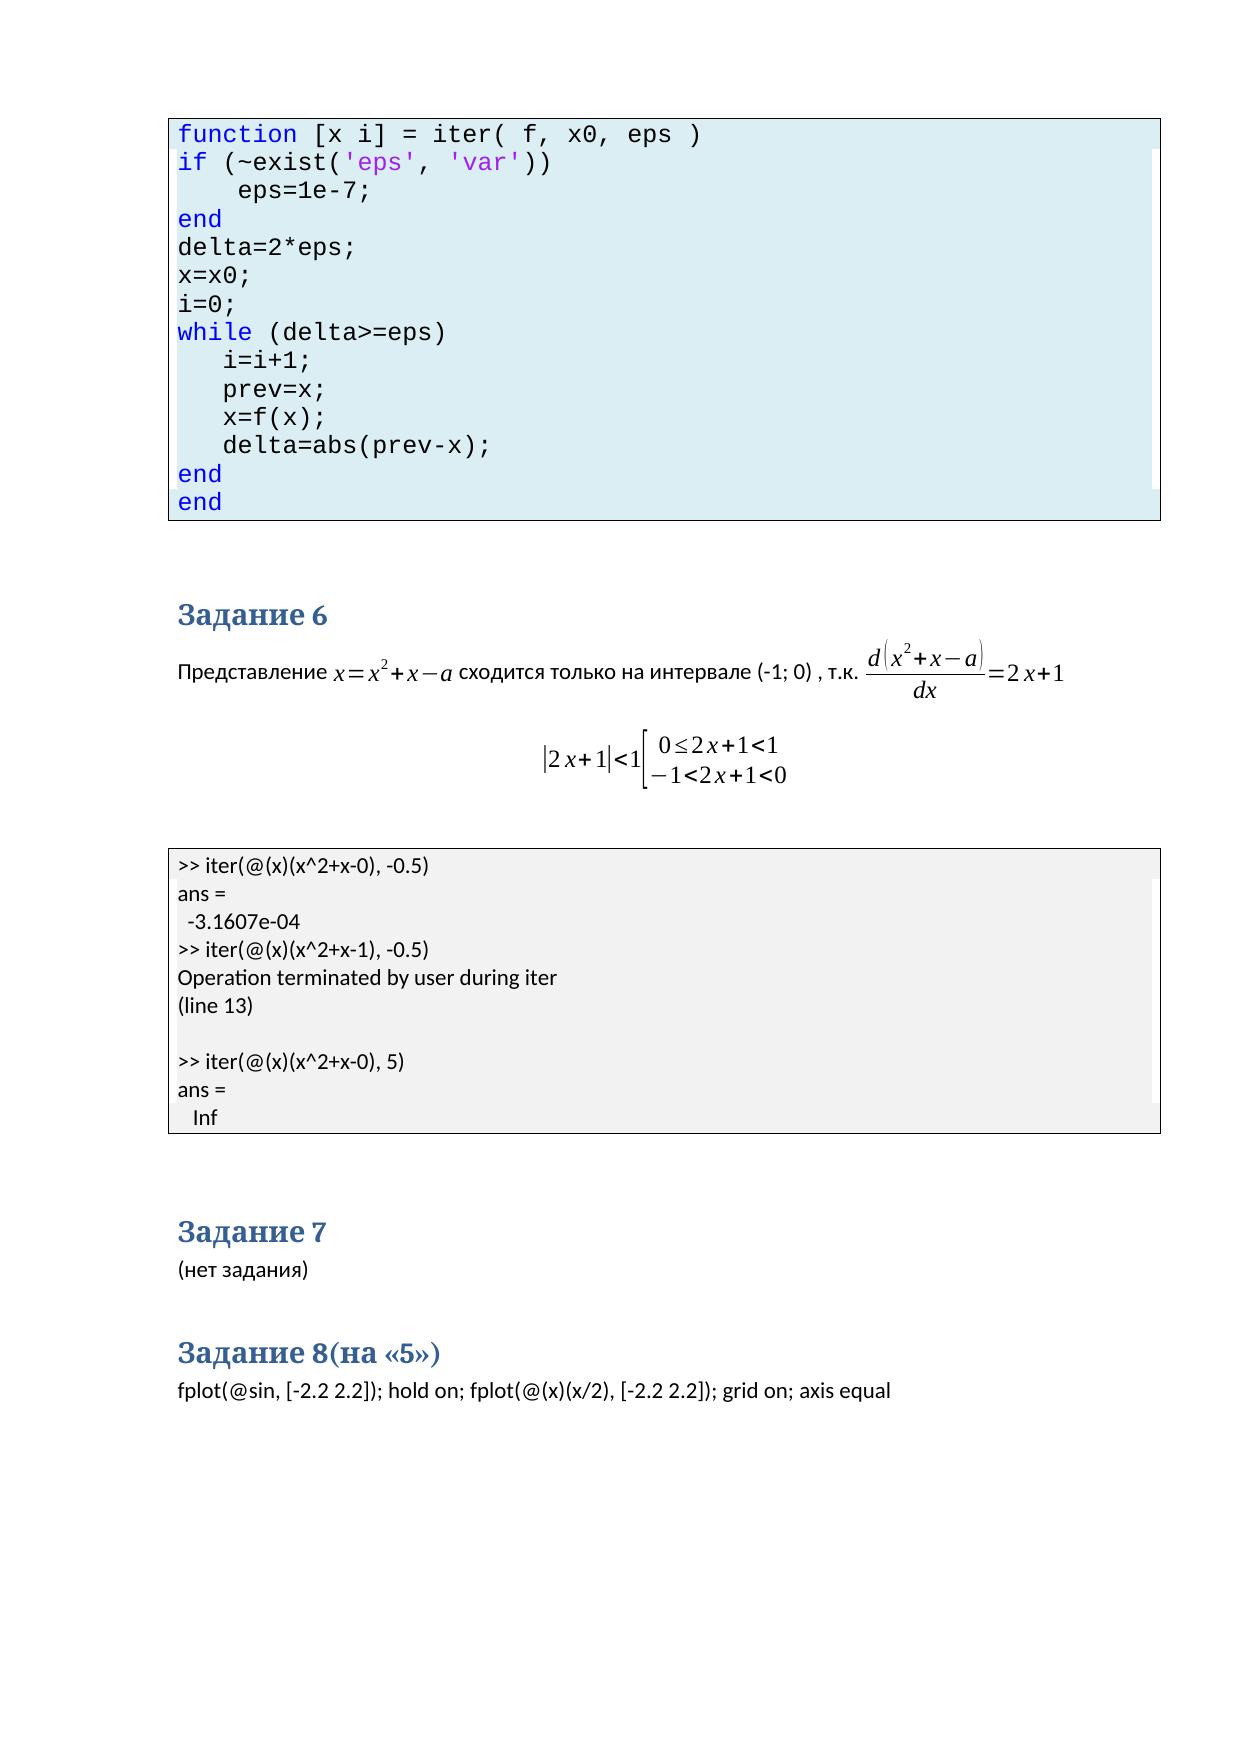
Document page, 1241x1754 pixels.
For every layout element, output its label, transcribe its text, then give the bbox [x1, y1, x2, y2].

text x=x0; [177, 263, 1152, 291]
subtitle Задание 6 [177, 599, 1152, 633]
text ans = [177, 1075, 1152, 1100]
subtitle Задание 7 [177, 1217, 1152, 1250]
text i=0; [177, 291, 1152, 319]
text (нет задания) [177, 1255, 1152, 1283]
text >> iter(@(x)(x^2+x-0), 5) [177, 1047, 1152, 1075]
text Представление сходится только на интервале (-1; 0) , т.к. [177, 638, 1152, 704]
text function [x i] = iter( f, x0, eps ) [169, 119, 1160, 149]
text >> iter(@(x)(x^2+x-0), -0.5) [169, 849, 1160, 879]
text prev=x; [177, 376, 1152, 404]
text delta=2*eps; [177, 234, 1152, 263]
text delta=abs(prev-x); [177, 433, 1152, 461]
text x=f(x); [177, 404, 1152, 433]
text fplot(@sin, [-2.2 2.2]); hold on; fplot(@(x)(x/2), [-2.2 2.2]); grid on; axis equal [177, 1376, 1152, 1404]
text end [169, 486, 1160, 520]
text eps=1e-7; [177, 178, 1152, 206]
text end [177, 206, 1152, 234]
text ans = [177, 879, 1152, 907]
text >> iter(@(x)(x^2+x-1), -0.5) [177, 935, 1152, 963]
text end [177, 461, 1152, 486]
text -3.1607e-04 [177, 907, 1152, 935]
text i=i+1; [177, 348, 1152, 376]
subtitle Задание 8(на «5») [177, 1337, 1152, 1371]
text if (~exist('eps', 'var')) [177, 149, 1152, 178]
text (line 13) [177, 991, 1152, 1019]
text Inf [169, 1100, 1160, 1133]
text Operation terminated by user during iter [177, 963, 1152, 991]
text while (delta>=eps) [177, 319, 1152, 348]
